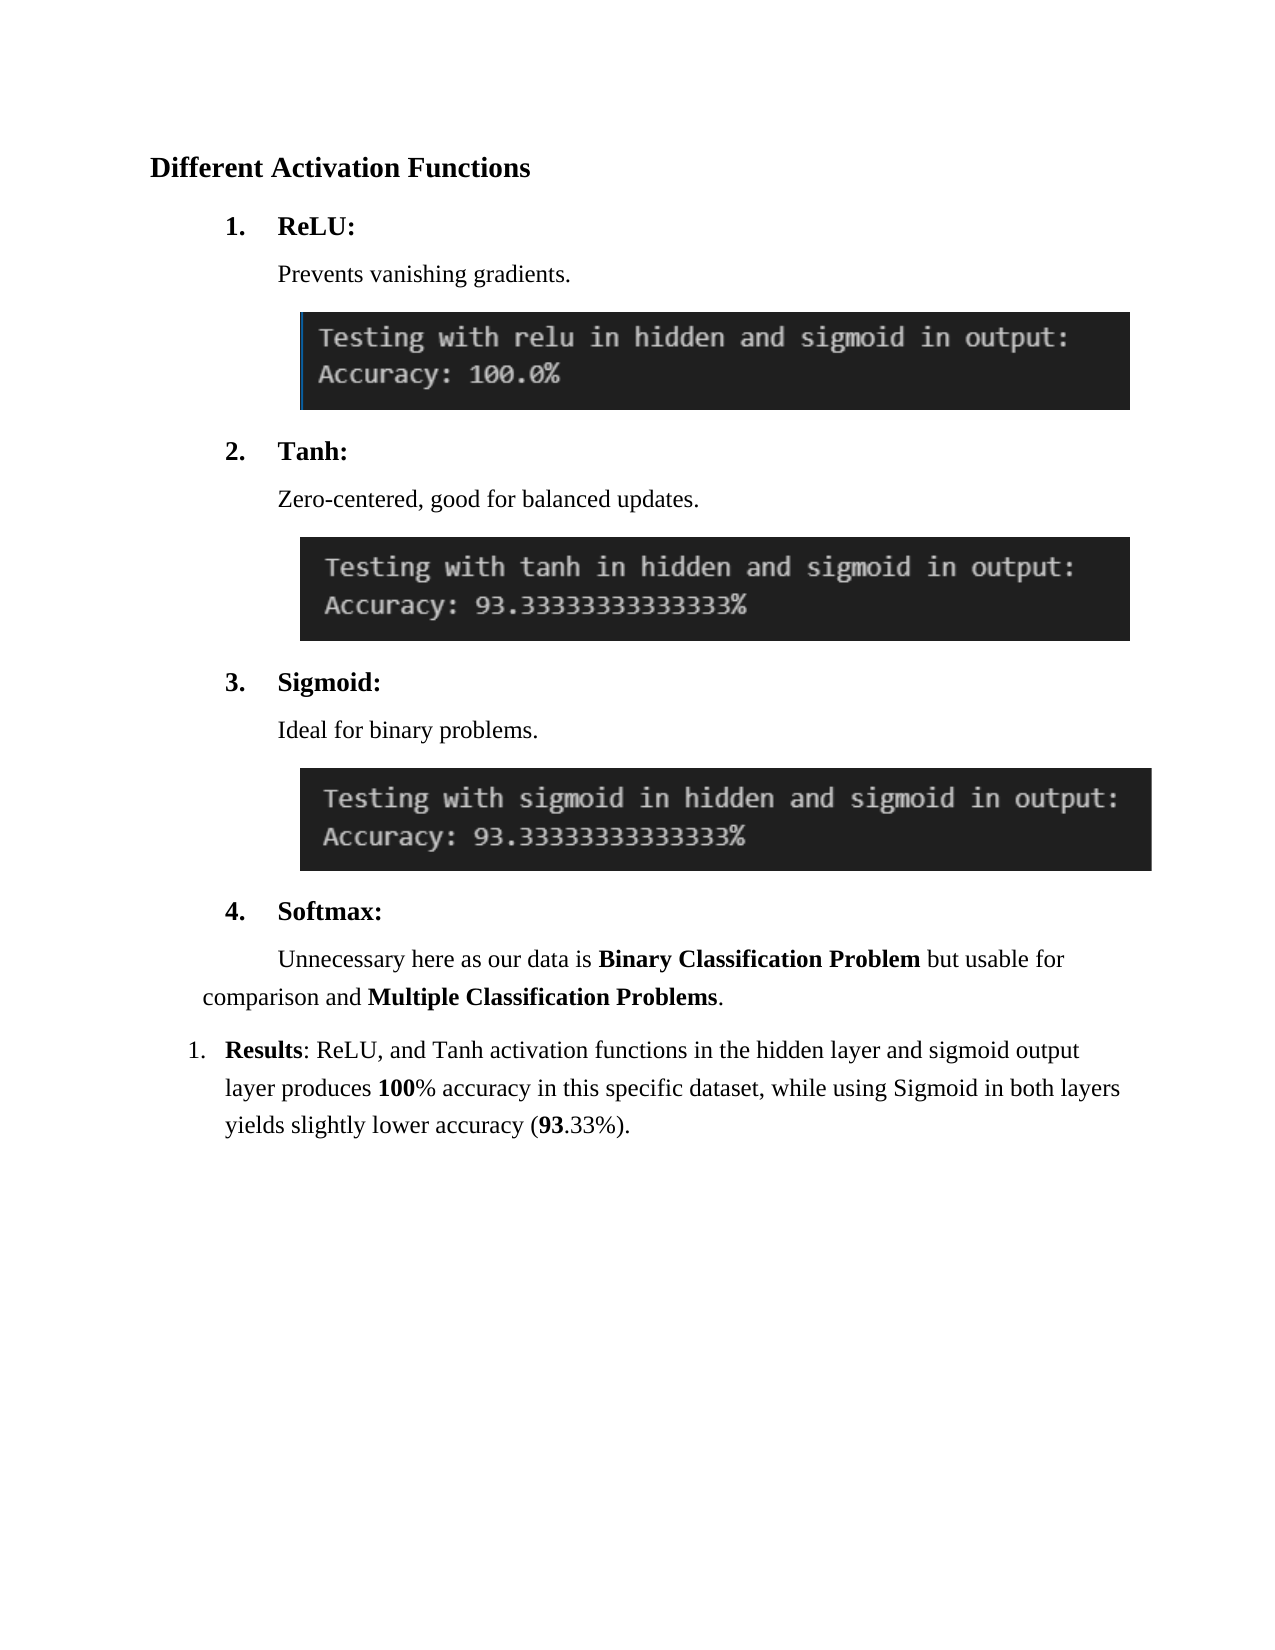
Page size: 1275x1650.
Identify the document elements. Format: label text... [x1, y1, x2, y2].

text Zero-centered, good for balanced updates. [202, 484, 1125, 512]
list Results: ReLU, and Tanh activation functions in the hidden layer and sigmoid output layer produces 100% accuracy in this specific dataset, while using Sigmoid in both layers yields slightly lower accuracy (93.33%). [187, 1036, 1125, 1139]
subtitle Softmax: [225, 896, 1125, 927]
text Ideal for binary problems. [202, 715, 1125, 743]
subtitle Different Activation Functions [150, 150, 1125, 183]
picture [300, 537, 1130, 641]
text Unnecessary here as our data is Binary Classification Problem but usable for comparison and Multiple Classification Problems. [202, 944, 1125, 1010]
picture [300, 768, 1152, 871]
text Prevents vanishing gradients. [202, 259, 1125, 288]
picture [300, 312, 1130, 410]
subtitle Sigmoid: [225, 666, 1125, 697]
subtitle ReLU: [225, 210, 1125, 241]
subtitle Tanh: [225, 435, 1125, 466]
